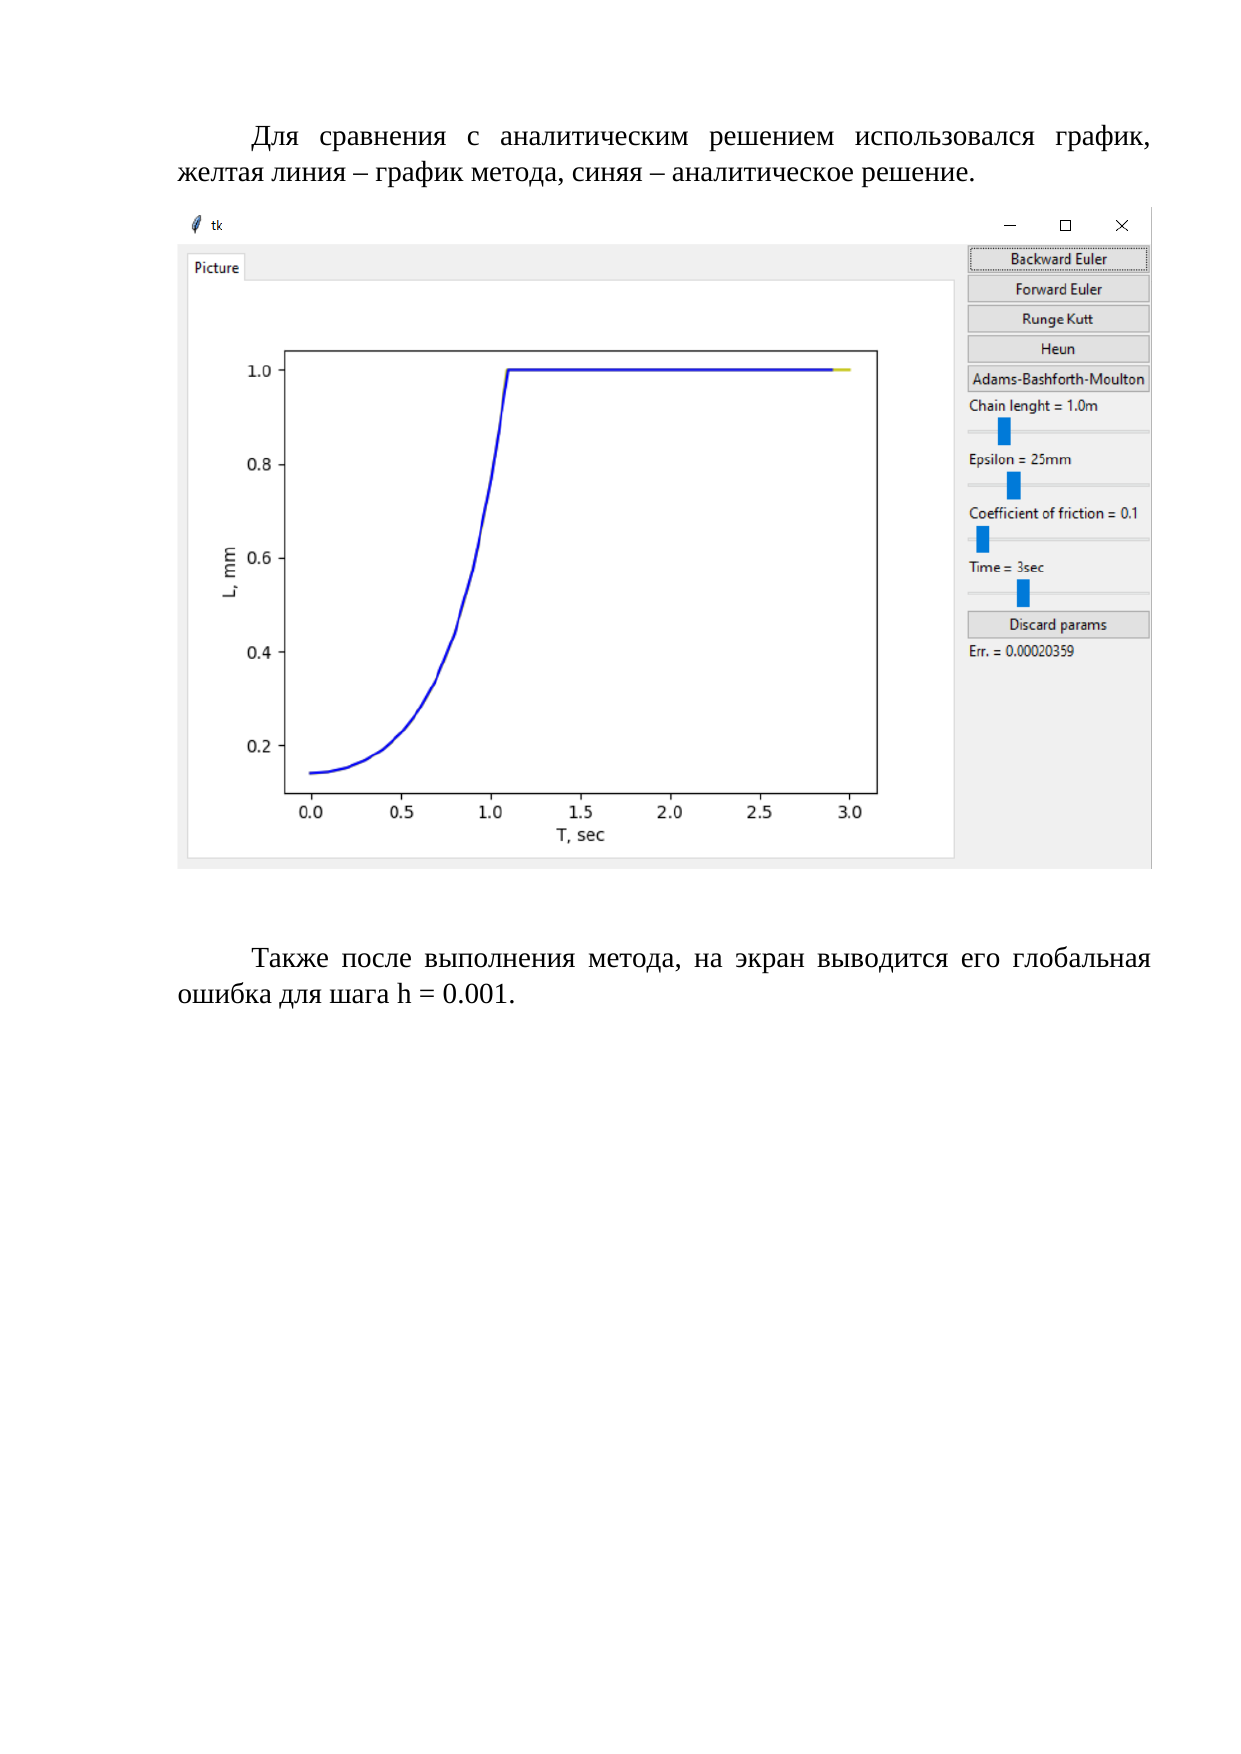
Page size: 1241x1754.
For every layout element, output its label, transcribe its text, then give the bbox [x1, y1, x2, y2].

picture [177, 207, 1152, 869]
text Для сравнения с аналитическим решением использовался график, желтая линия – график метода, синяя – аналитическое решение. [177, 118, 1152, 188]
text Также после выполнения метода, на экран выводится его глобальная ошибка для шага h = 0.001. [177, 940, 1152, 1009]
